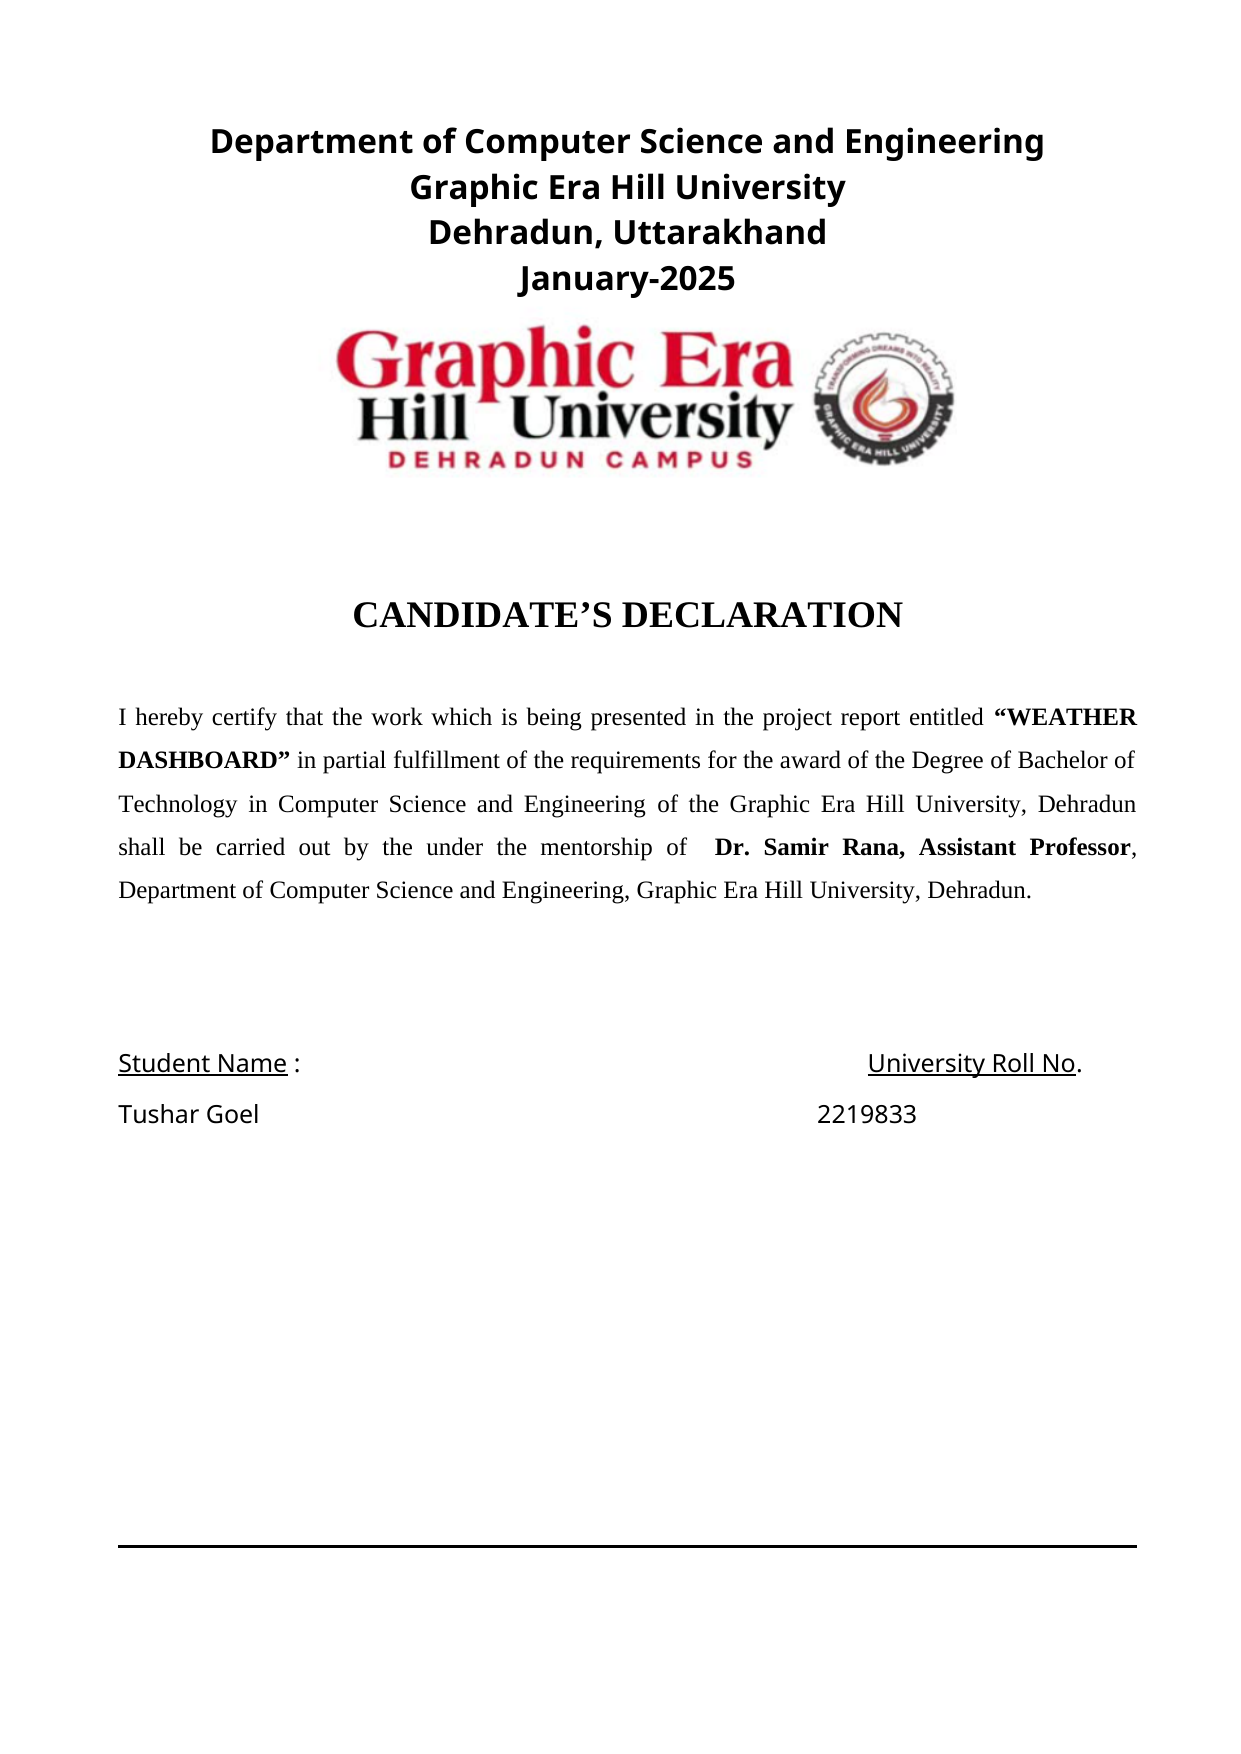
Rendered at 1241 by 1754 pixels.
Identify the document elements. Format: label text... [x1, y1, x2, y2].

text Dehradun, Uttarakhand [118, 209, 1137, 254]
text Graphic Era Hill University [118, 163, 1137, 209]
text CANDIDATE’S DECLARATION [118, 592, 1137, 635]
text I hereby certify that the work which is being presented in the project report entitled “WEATHER DASHBOARD” in partial fulfillment of the requirements for the award of the Degree of Bachelor of Technology in Computer Science and Engineering of the Graphic Era Hill University, Dehradun shall be carried out by the under the mentorship of Dr. Samir Rana, Assistant Professor, Department of Computer Science and Engineering, Graphic Era Hill University, Dehradun. [118, 702, 1137, 904]
text Student Name : University Roll No. Tushar Goel 2219833 [118, 1046, 1137, 1131]
text January-2025 [118, 254, 1137, 300]
picture [308, 299, 1001, 536]
text Department of Computer Science and Engineering [118, 118, 1137, 163]
